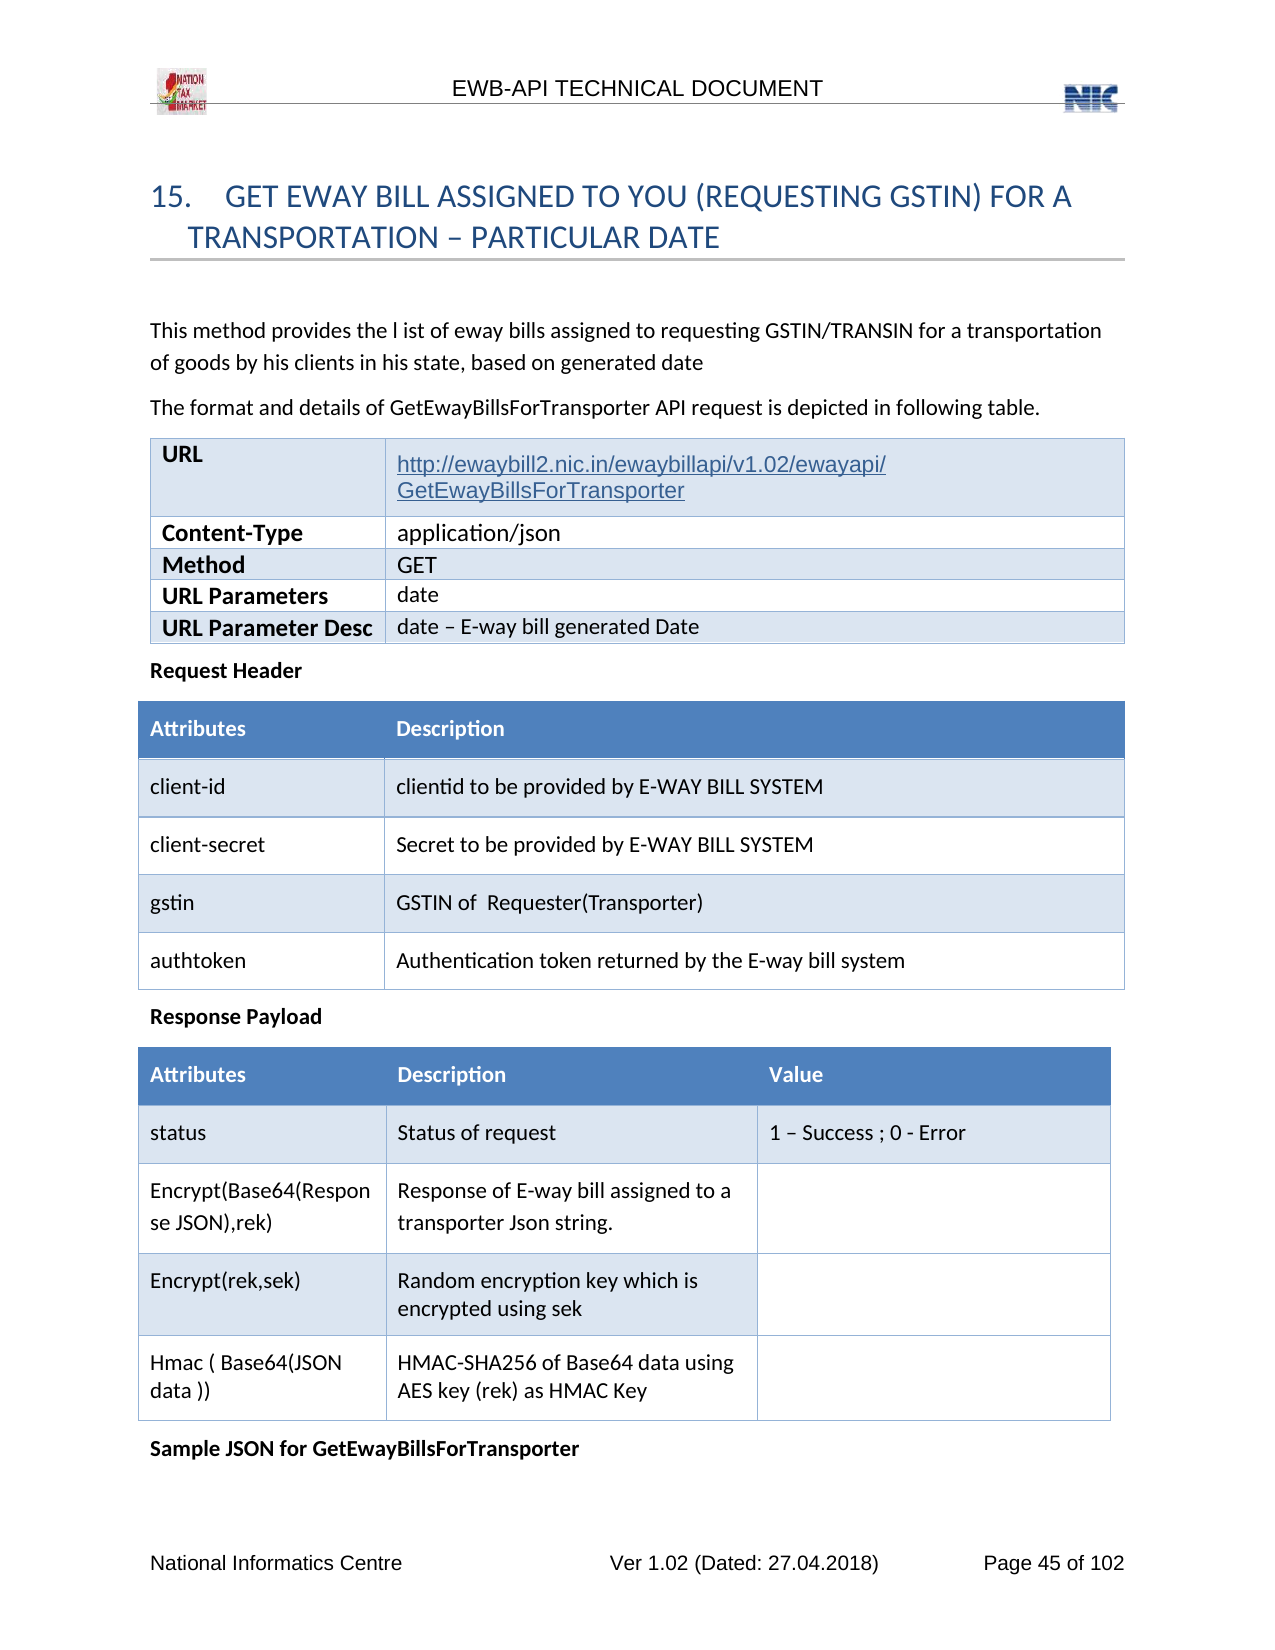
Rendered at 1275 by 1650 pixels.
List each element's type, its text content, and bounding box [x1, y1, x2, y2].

picture [156, 104, 207, 115]
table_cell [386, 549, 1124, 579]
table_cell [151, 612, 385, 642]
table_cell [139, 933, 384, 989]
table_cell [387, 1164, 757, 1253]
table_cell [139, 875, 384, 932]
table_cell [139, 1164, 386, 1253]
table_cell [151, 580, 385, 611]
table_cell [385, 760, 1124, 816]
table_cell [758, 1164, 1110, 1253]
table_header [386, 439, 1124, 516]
text This method provides the l ist of eway bills assigned to requesting GSTIN/TRANSIN for a transportation of goods by his clients in his state, based on generated date [150, 316, 1125, 376]
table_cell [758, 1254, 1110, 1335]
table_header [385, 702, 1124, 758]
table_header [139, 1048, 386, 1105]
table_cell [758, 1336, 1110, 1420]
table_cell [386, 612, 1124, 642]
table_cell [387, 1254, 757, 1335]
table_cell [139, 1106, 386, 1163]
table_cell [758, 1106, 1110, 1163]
text Response Payload [150, 1002, 1125, 1030]
subtitle GET EWAY BILL ASSIGNED TO YOU (REQUESTING GSTIN) FOR A TRANSPORTATION – PARTICULAR DATE [150, 175, 1125, 258]
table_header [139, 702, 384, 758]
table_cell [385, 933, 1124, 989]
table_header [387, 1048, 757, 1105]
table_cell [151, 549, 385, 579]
picture [1059, 104, 1121, 115]
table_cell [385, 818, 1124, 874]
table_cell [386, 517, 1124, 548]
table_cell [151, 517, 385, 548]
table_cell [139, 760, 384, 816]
text Sample JSON for GetEwayBillsForTransporter [150, 1434, 1125, 1462]
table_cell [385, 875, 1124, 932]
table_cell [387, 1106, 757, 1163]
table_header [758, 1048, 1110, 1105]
text Request Header [150, 656, 1125, 684]
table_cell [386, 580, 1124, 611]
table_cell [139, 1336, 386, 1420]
picture [156, 68, 207, 103]
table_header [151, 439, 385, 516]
picture [1059, 81, 1121, 103]
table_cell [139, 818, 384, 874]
text The format and details of GetEwayBillsForTransporter API request is depicted in following table. [150, 393, 1125, 421]
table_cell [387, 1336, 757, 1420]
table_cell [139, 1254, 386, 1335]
